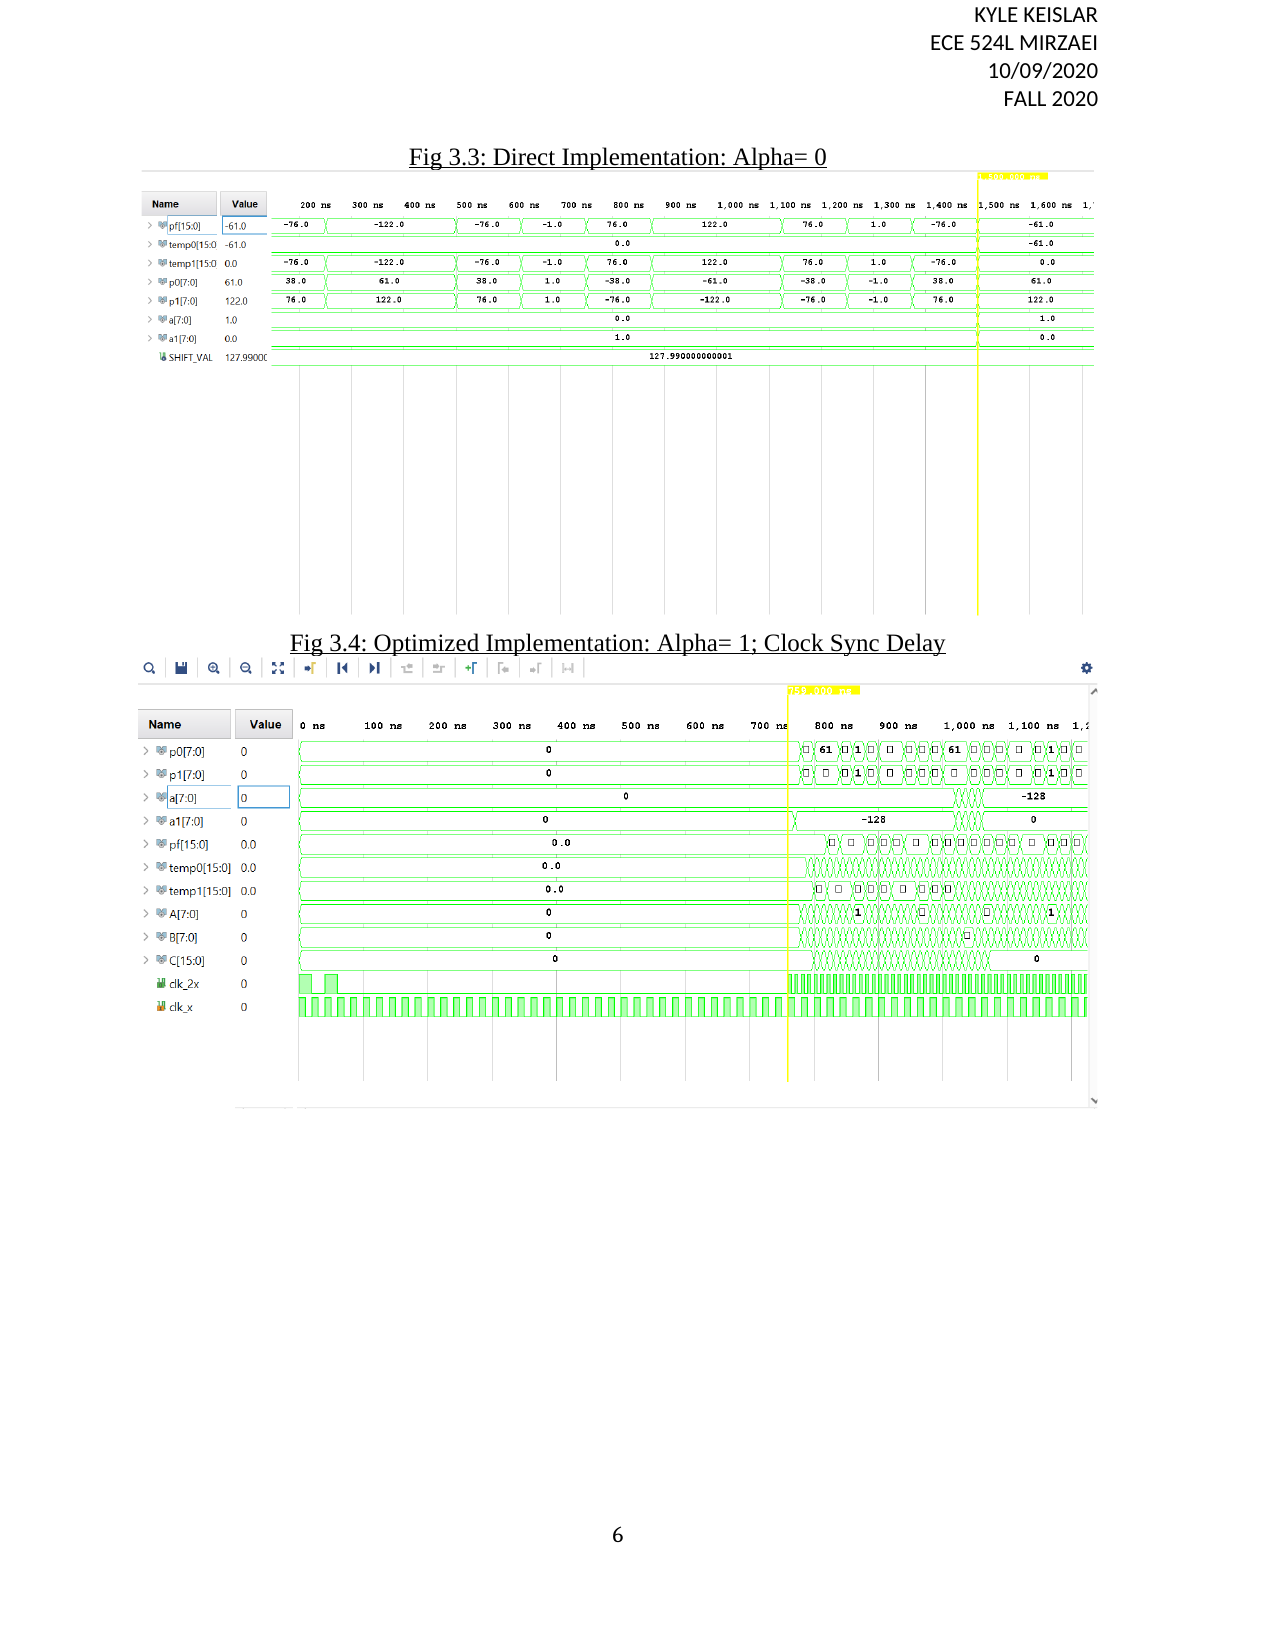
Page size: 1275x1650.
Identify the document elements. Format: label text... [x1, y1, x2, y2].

picture [138, 656, 1098, 1109]
picture [141, 170, 1094, 628]
